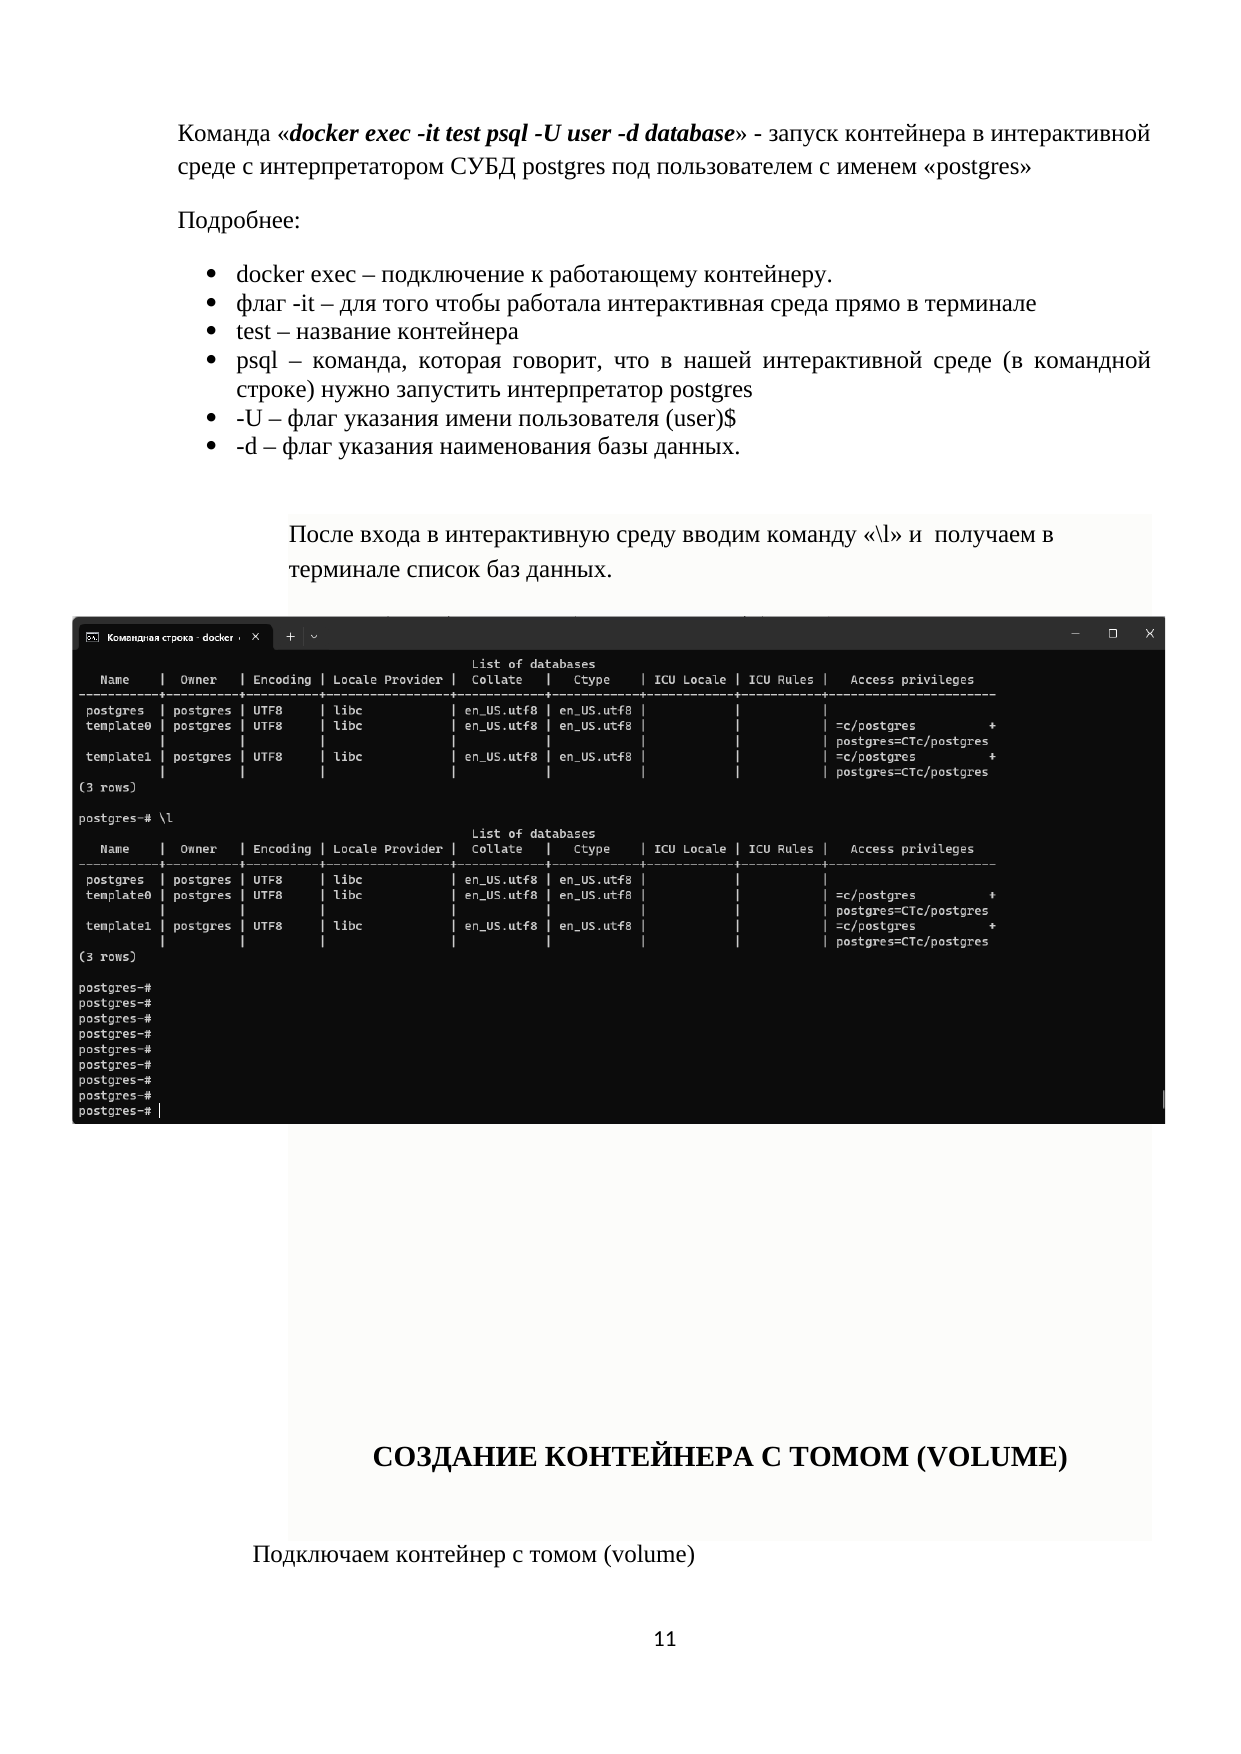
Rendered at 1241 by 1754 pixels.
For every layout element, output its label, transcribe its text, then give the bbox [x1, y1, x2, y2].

list test – название контейнера [207, 316, 1152, 345]
list -d – флаг указания наименования базы данных. [207, 431, 1152, 460]
text Команда «docker exec -it test psql -U user -d database» - запуск контейнера в интерактивной среде с интерпретатором СУБД postgres под пользователем с именем «postgres» [177, 118, 1152, 180]
text После входа в интерактивную среду вводим команду «\l» и получаем в терминале список баз данных. [288, 514, 1152, 583]
list docker exec – подключение к работающему контейнеру. [207, 259, 1152, 288]
list psql – команда, которая говорит, что в нашей интерактивной среде (в командной строке) нужно запустить интерпретатор postgres [207, 345, 1152, 403]
text Подробнее: [177, 205, 1152, 234]
text Подключаем контейнер с томом (volume) [252, 1541, 1152, 1567]
list флаг -it – для того чтобы работала интерактивная среда прямо в терминале [207, 288, 1152, 316]
list -U – флаг указания имени пользователя (user)$ [207, 403, 1152, 431]
text СОЗДАНИЕ КОНТЕЙНЕРА С ТОМОМ (VOLUME) [288, 1438, 1152, 1473]
picture [71, 616, 1165, 1123]
